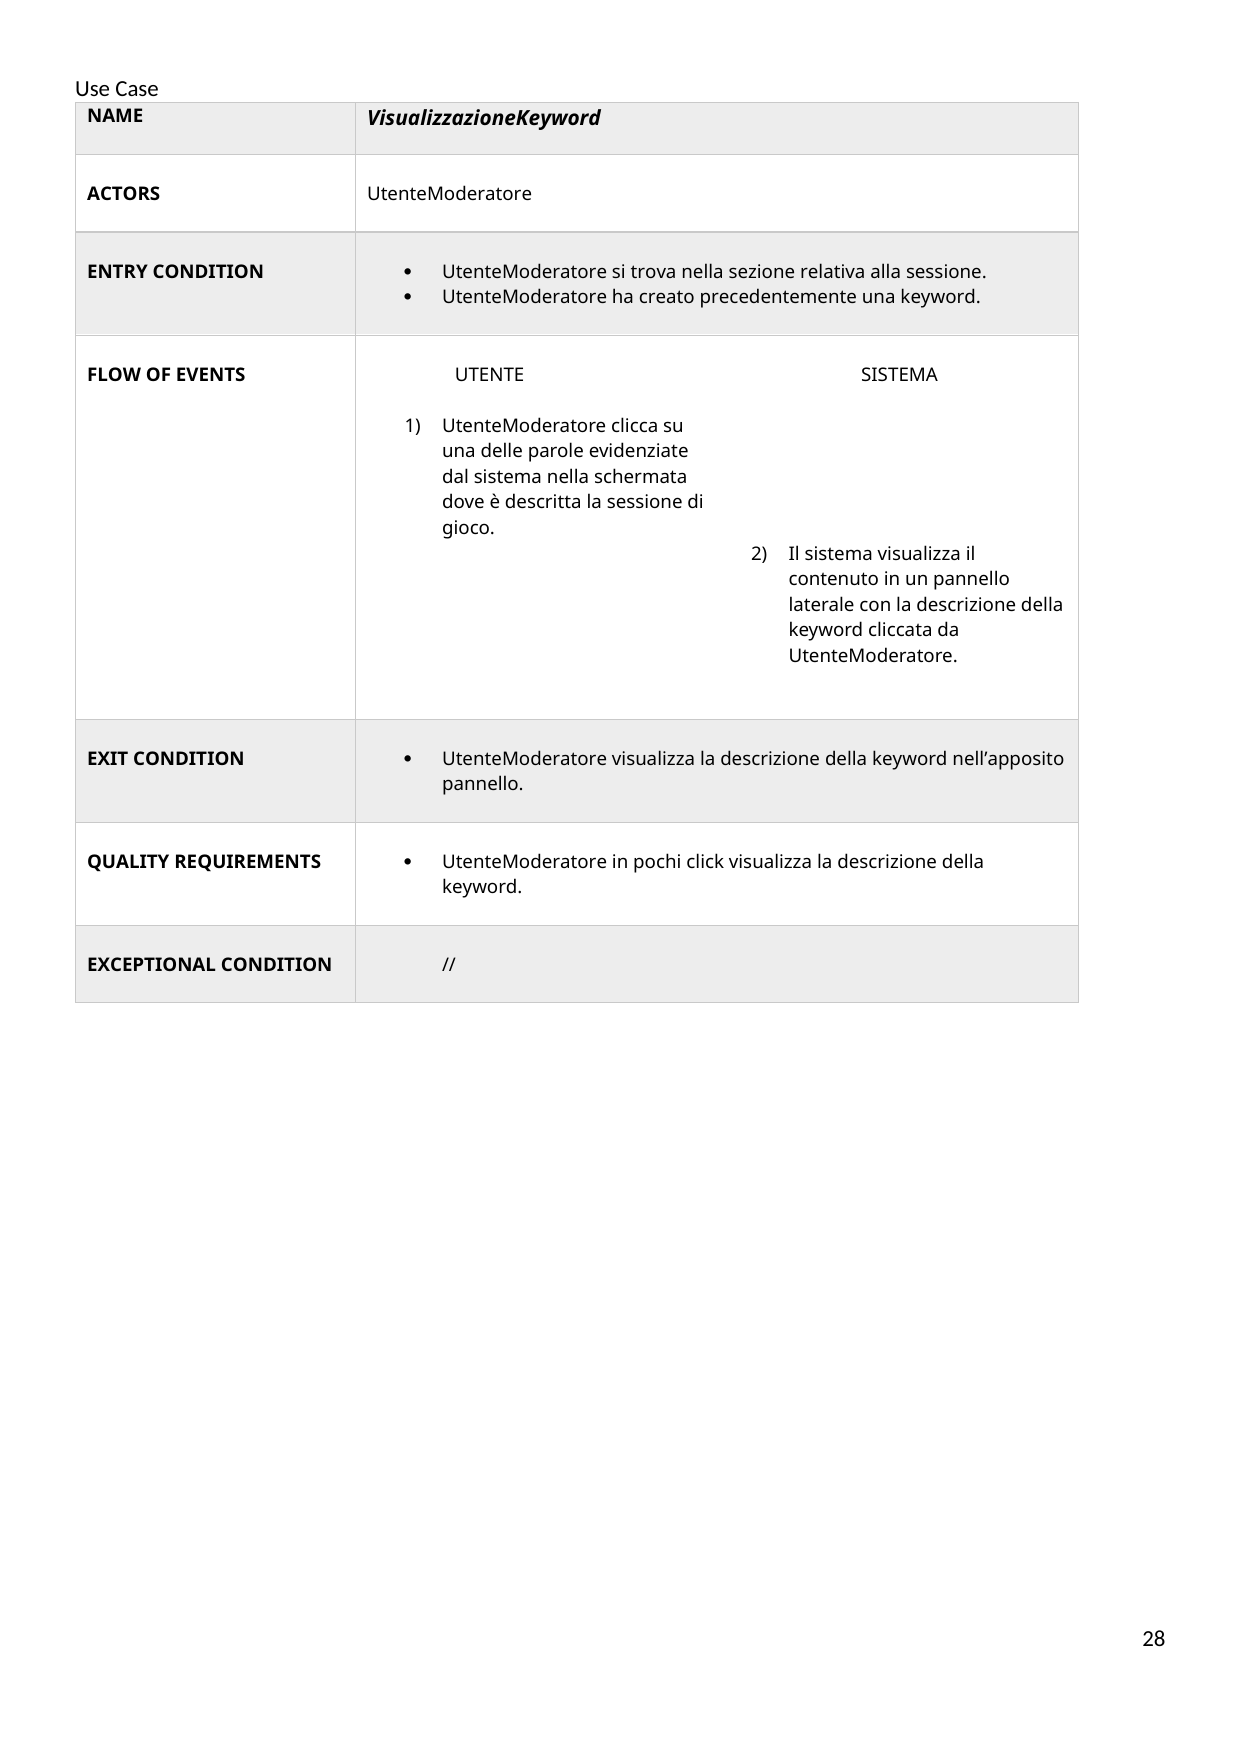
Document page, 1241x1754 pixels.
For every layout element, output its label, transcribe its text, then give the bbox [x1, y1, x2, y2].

table_cell EXIT CONDITION [76, 720, 355, 822]
table_cell FLOW OF EVENTS [76, 336, 355, 718]
table_cell ENTRY CONDITION [76, 233, 355, 334]
table_cell UtenteModeratore si trova nella sezione relativa alla sessione. UtenteModeratore ha creato precedentemente una keyword. [356, 233, 1078, 334]
table_cell VisualizzazioneKeyword [356, 103, 1078, 154]
table_cell NAME [76, 103, 355, 154]
table_cell UTENTE SISTEMA UtenteModeratore clicca su una delle parole evidenziate dal sistema nella schermata dove è descritta la sessione di gioco. Il sistema visualizza il contenuto in un pannello laterale con la descrizione della keyword cliccata da UtenteModeratore. [356, 336, 1078, 718]
table_cell UtenteModeratore in pochi click visualizza la descrizione della keyword. [356, 823, 1078, 925]
table_cell UtenteModeratore [356, 155, 1078, 231]
table_cell EXCEPTIONAL CONDITION [76, 926, 355, 1002]
table_cell QUALITY REQUIREMENTS [76, 823, 355, 925]
table_cell ACTORS [76, 155, 355, 231]
table_cell UtenteModeratore visualizza la descrizione della keyword nell’apposito pannello. [356, 720, 1078, 822]
table_cell // [356, 926, 1078, 1002]
